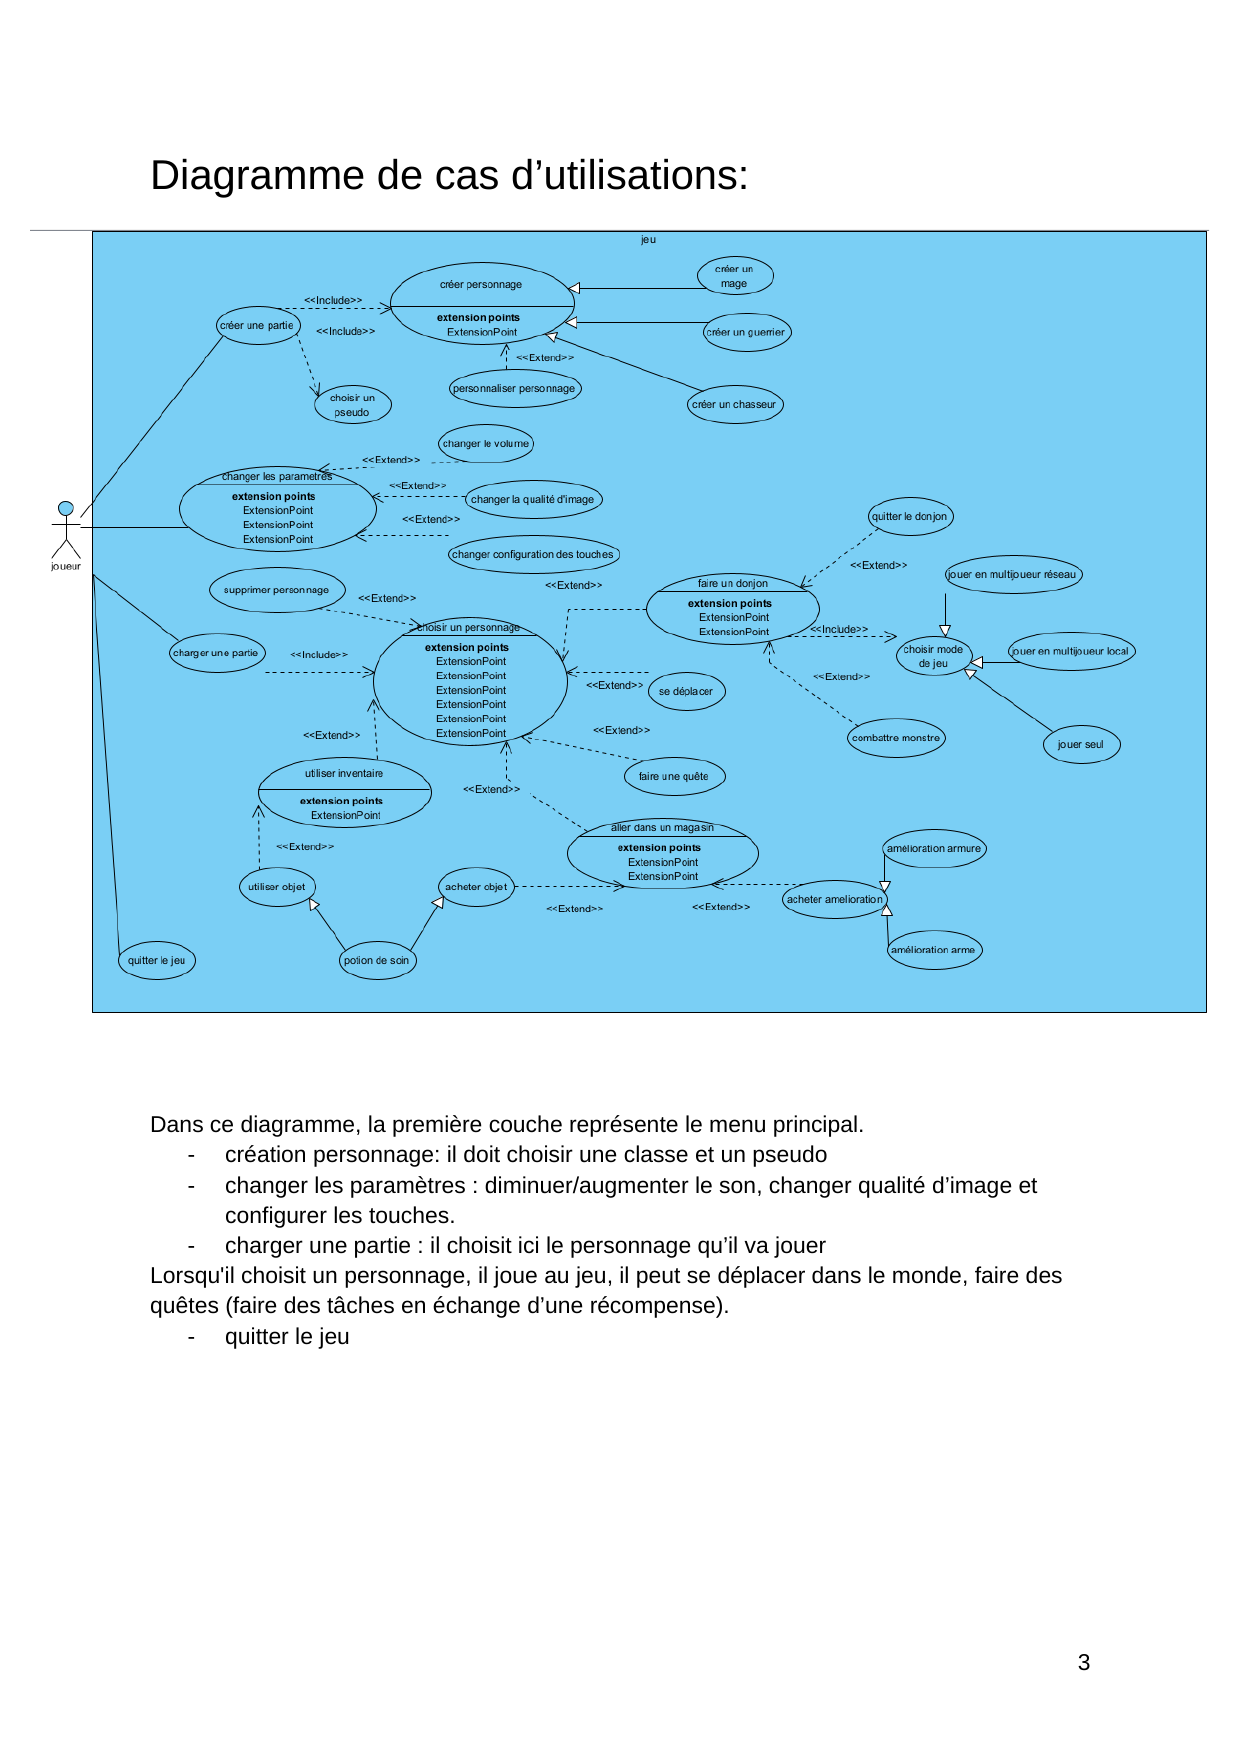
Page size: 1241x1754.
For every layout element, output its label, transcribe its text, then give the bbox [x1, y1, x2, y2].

subtitle Diagramme de cas d’utilisations: [150, 150, 1090, 198]
text Dans ce diagramme, la première couche représente le menu principal. [150, 1111, 1090, 1137]
list création personnage: il doit choisir une classe et un pseudo [187, 1141, 1090, 1168]
picture [30, 229, 1210, 1016]
list quitter le jeu [187, 1323, 1090, 1349]
list charger une partie : il choisit ici le personnage qu’il va jouer [187, 1232, 1090, 1258]
list changer les paramètres : diminuer/augmenter le son, changer qualité d’image et configurer les touches. [187, 1172, 1090, 1228]
text Lorsqu'il choisit un personnage, il joue au jeu, il peut se déplacer dans le monde, faire des quêtes (faire des tâches en échange d’une récompense). [150, 1262, 1090, 1319]
